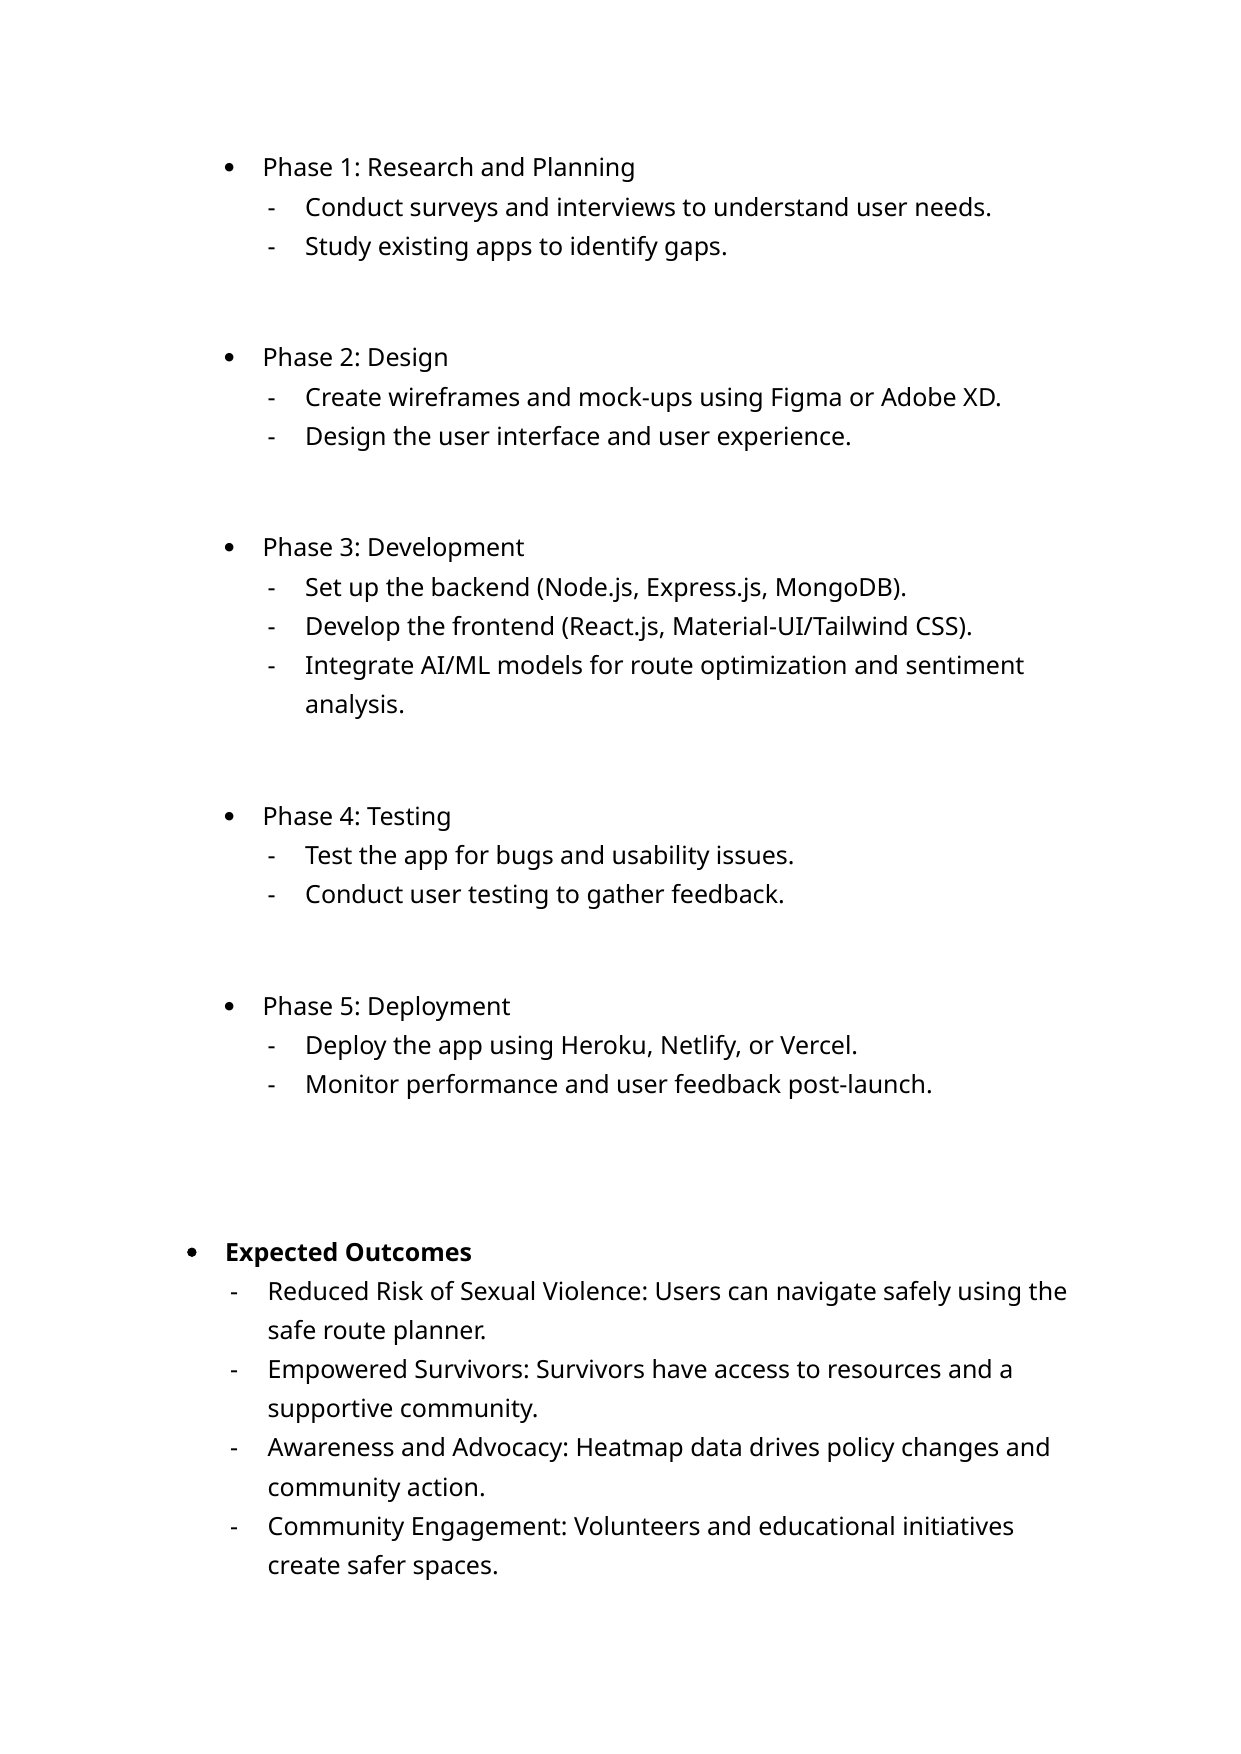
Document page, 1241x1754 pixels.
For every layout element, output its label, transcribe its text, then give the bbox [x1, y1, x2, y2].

list Test the app for bugs and usability issues. [267, 837, 1090, 872]
list Study existing apps to identify gaps. [267, 228, 1090, 262]
list Create wireframes and mock-ups using Figma or Adobe XD. [267, 379, 1090, 413]
list Phase 2: Design [225, 340, 1090, 374]
list Develop the frontend (React.js, Material-UI/Tailwind CSS). [267, 608, 1090, 642]
list Integrate AI/ML models for route optimization and sentiment analysis. [267, 647, 1090, 721]
list Conduct user testing to gather feedback. [267, 877, 1090, 911]
list Phase 3: Development [225, 530, 1090, 564]
list Community Engagement: Volunteers and educational initiatives create safer spaces. [230, 1508, 1090, 1582]
list Phase 1: Research and Planning [225, 150, 1090, 184]
list Deploy the app using Heroku, Netlify, or Vercel. [267, 1027, 1090, 1062]
list Conduct surveys and interviews to understand user needs. [267, 189, 1090, 223]
list Phase 4: Testing [225, 798, 1090, 832]
list Expected Outcomes [187, 1234, 1090, 1268]
list Phase 5: Deployment [225, 988, 1090, 1022]
list Empowered Survivors: Survivors have access to resources and a supportive community. [230, 1352, 1090, 1425]
list Awareness and Advocacy: Heatmap data drives policy changes and community action. [230, 1430, 1090, 1503]
list Monitor performance and user feedback post-launch. [267, 1067, 1090, 1101]
list Reduced Risk of Sexual Violence: Users can navigate safely using the safe route planner. [230, 1273, 1090, 1347]
list Design the user interface and user experience. [267, 418, 1090, 452]
list Set up the backend (Node.js, Express.js, MongoDB). [267, 569, 1090, 603]
